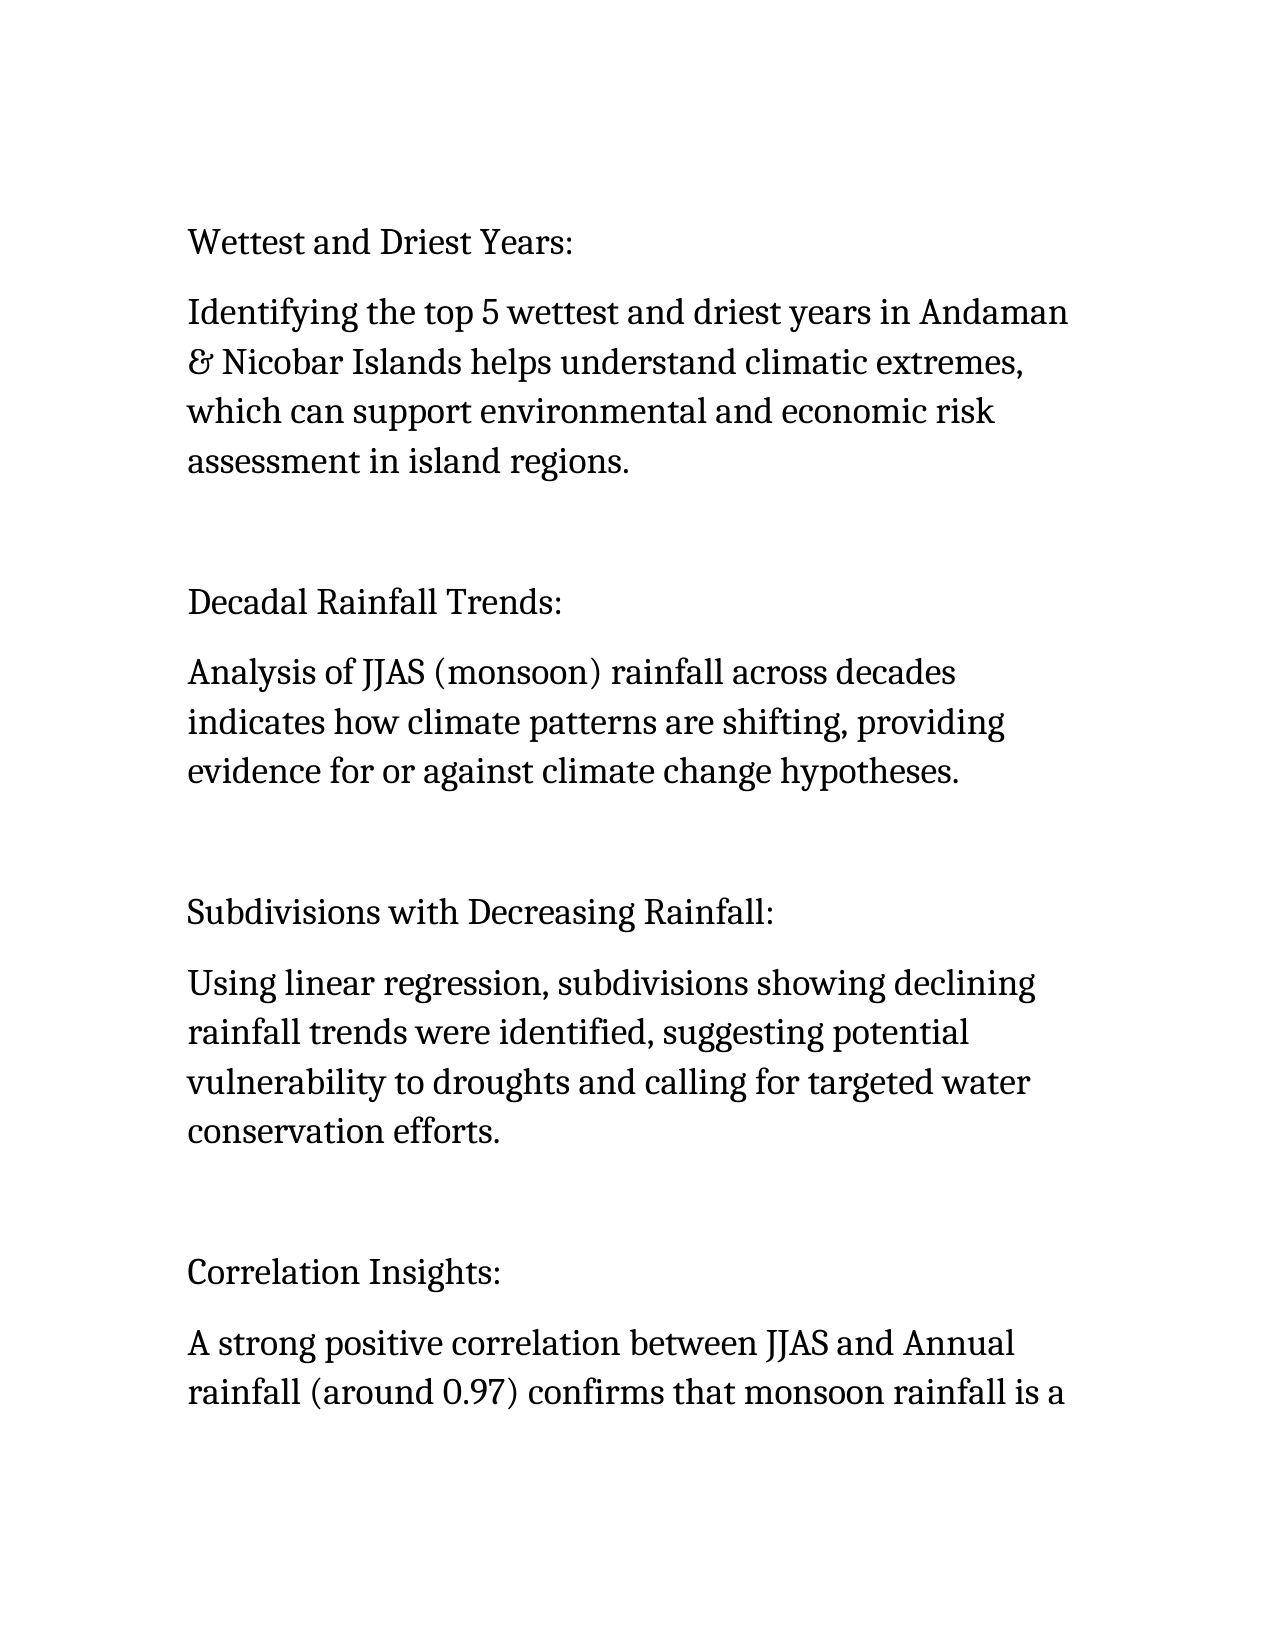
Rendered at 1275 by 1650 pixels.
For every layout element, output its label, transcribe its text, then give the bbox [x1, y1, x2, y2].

text Identifying the top 5 wettest and driest years in Andaman & Nicobar Islands helps understand climatic extremes, which can support environmental and economic risk assessment in island regions. [187, 291, 1087, 483]
text Subdivisions with Decreasing Rainfall: [187, 891, 1087, 934]
text Decadal Rainfall Trends: [187, 580, 1087, 623]
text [187, 1321, 1087, 1414]
text Using linear regression, subdivisions showing declining rainfall trends were identified, suggesting potential vulnerability to droughts and calling for targeted water conservation efforts. [187, 961, 1087, 1153]
text Analysis of JJAS (monsoon) rainfall across decades indicates how climate patterns are shifting, providing evidence for or against climate change hypotheses. [187, 651, 1087, 793]
text Correlation Insights: [187, 1251, 1087, 1294]
text Wettest and Driest Years: [187, 220, 1087, 263]
